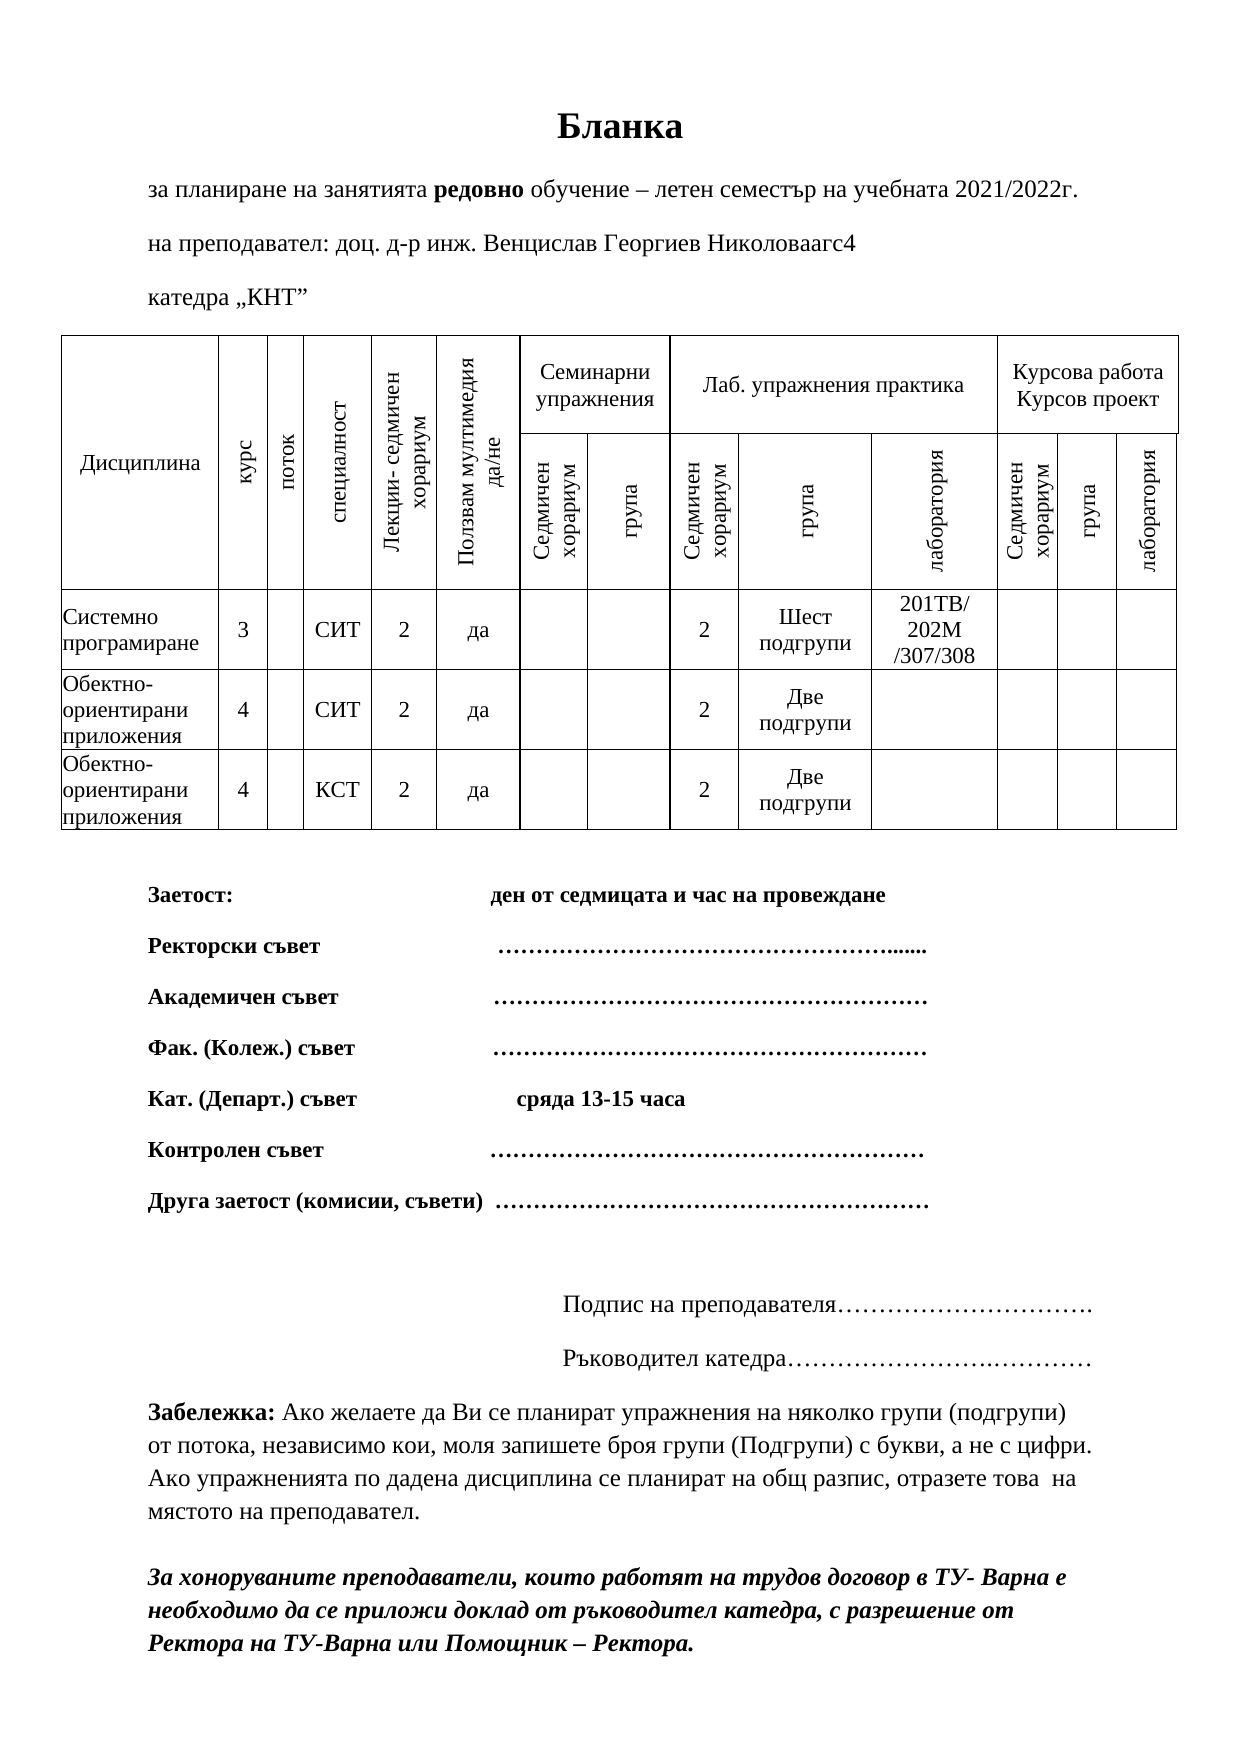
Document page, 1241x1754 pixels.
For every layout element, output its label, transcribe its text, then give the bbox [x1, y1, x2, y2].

text Кат. (Департ.) съвет сряда 13-15 часа [148, 1085, 1093, 1112]
table_cell Обектно- ориентирани приложения [62, 750, 218, 829]
table_cell [588, 670, 669, 749]
text катедра „КНТ” [148, 282, 1093, 310]
table_header поток [268, 336, 303, 589]
table_cell [588, 750, 669, 829]
table_header Ползвам мултимедия да/не [437, 336, 519, 589]
table_cell [872, 750, 997, 829]
table_cell Системно програмиране [62, 590, 218, 669]
table_cell Две подгрупи [739, 750, 871, 829]
table_cell 2 [671, 670, 738, 749]
text Академичен съвет ………………………………………………… [148, 983, 1093, 1009]
text Подпис на преподавателя…………………………. [148, 1289, 1093, 1318]
table_cell 2 [372, 750, 436, 829]
table_cell Седмичен хорариум [671, 434, 738, 589]
text Фак. (Колеж.) съвет ………………………………………………… [148, 1034, 1093, 1061]
table_cell 4 [219, 750, 267, 829]
text Контролен съвет ………………………………………………… [148, 1136, 1093, 1163]
table_cell [998, 750, 1057, 829]
table_cell [1117, 670, 1176, 749]
table_cell Обектно- ориентирани приложения [62, 670, 218, 749]
table_cell група [588, 434, 669, 589]
table_cell 4 [219, 670, 267, 749]
table_cell [588, 590, 669, 669]
table_cell 2 [671, 590, 738, 669]
text Ако упражненията по дадена дисциплина се планират на общ разпис, отразете това на мястото на преподавател. [148, 1463, 1093, 1525]
table_cell СИТ [304, 670, 371, 749]
table_cell група [739, 434, 871, 589]
table_header курс [219, 336, 267, 589]
table_header Семинарни упражнения [521, 336, 669, 433]
table_cell Седмичен хорариум [998, 434, 1057, 589]
table_cell да [437, 750, 519, 829]
text Друга заетост (комисии, съвети) ………………………………………………… [148, 1187, 1093, 1214]
text на преподавател: доц. д-р инж. Венцислав Георгиев Николоваагс4 [148, 228, 1093, 256]
table_cell [872, 670, 997, 749]
table_cell да [437, 590, 519, 669]
table_cell [521, 590, 587, 669]
table_cell [998, 670, 1057, 749]
table_header специалност [304, 336, 371, 589]
table_cell [268, 670, 303, 749]
table_header Лекции- седмичен хорариум [372, 336, 436, 589]
table_cell [998, 590, 1057, 669]
table_cell Седмичен хорариум [521, 434, 587, 589]
table_cell КСТ [304, 750, 371, 829]
table_cell 201ТВ/202М /307/308 [872, 590, 997, 669]
table_cell [1058, 590, 1116, 669]
table_cell 2 [372, 590, 436, 669]
text За хоноруваните преподаватели, които работят на трудов договор в ТУ- Варна е необходимо да се приложи доклад от ръководител катедра, с разрешение от Ректора на ТУ-Варна или Помощник – Ректора. [148, 1562, 1093, 1657]
table_header Курсова работа Курсов проект [998, 336, 1178, 433]
table_header Дисциплина [62, 336, 218, 589]
table_cell Шест подгрупи [739, 590, 871, 669]
table_cell група [1058, 434, 1116, 589]
text Ръководител катедра…………………….………… [148, 1343, 1093, 1372]
table_cell [268, 590, 303, 669]
table_cell 3 [219, 590, 267, 669]
table_header Лаб. упражнения практика [671, 336, 997, 433]
table_cell 2 [671, 750, 738, 829]
table_cell Две подгрупи [739, 670, 871, 749]
text за планиране на занятията редовно обучение – летен семестър на учебната 2021/2022г. [148, 174, 1093, 203]
table_cell лаборатория [872, 434, 997, 589]
table_cell лаборатория [1117, 434, 1176, 589]
text Бланка [148, 103, 1093, 147]
table_cell да [437, 670, 519, 749]
text Ректорски съвет ……………………………………………....... [148, 932, 1093, 958]
table_cell [1058, 750, 1116, 829]
table_cell [268, 750, 303, 829]
table_cell СИТ [304, 590, 371, 669]
text Заетост: ден от седмицата и час на провеждане [148, 881, 1093, 907]
table_cell [521, 750, 587, 829]
text Забележка: Ако желаете да Ви се планират упражнения на няколко групи (подгрупи) от потока, независимо кои, моля запишете броя групи (Подгрупи) с букви, а не с цифри. [148, 1397, 1093, 1459]
table_cell [1117, 750, 1176, 829]
table_cell [1058, 670, 1116, 749]
table_cell [1117, 590, 1176, 669]
table_cell 2 [372, 670, 436, 749]
table_cell [521, 670, 587, 749]
